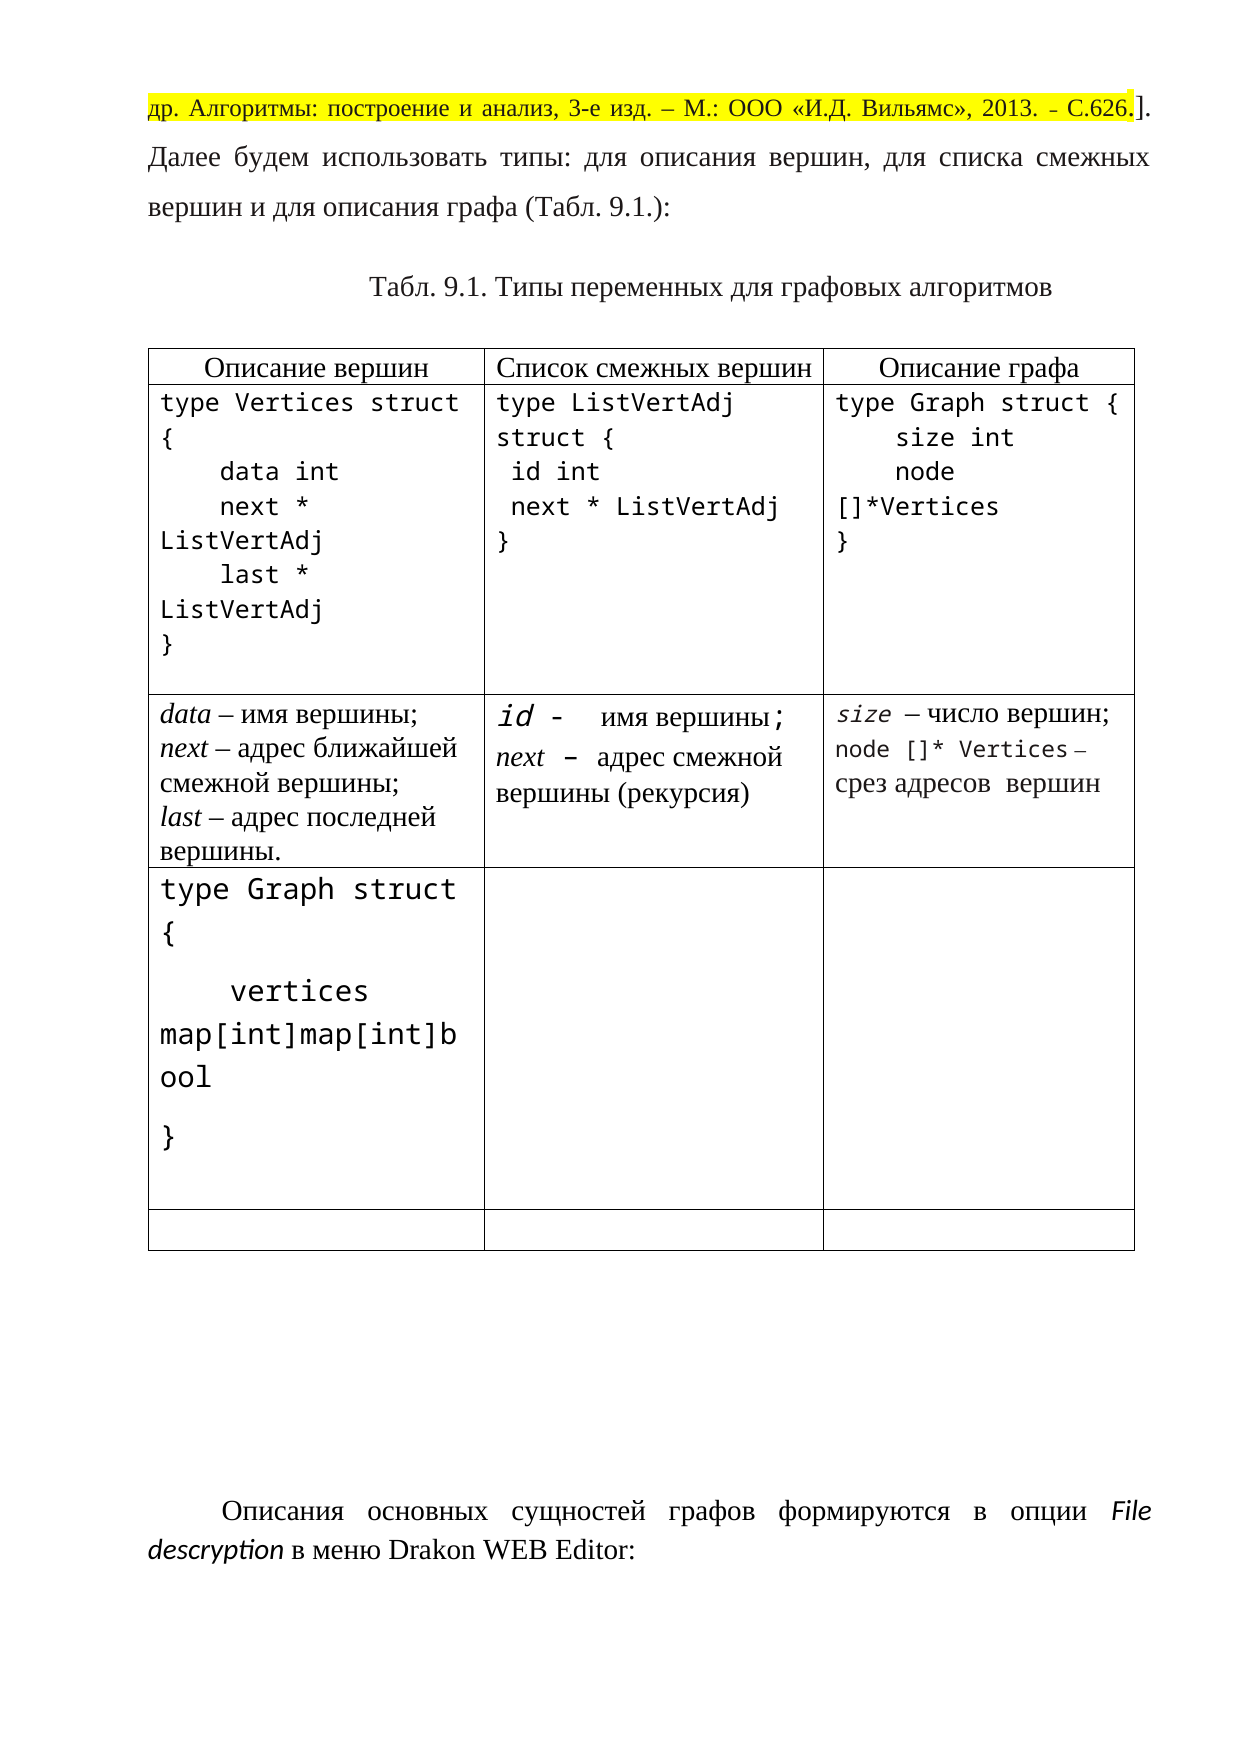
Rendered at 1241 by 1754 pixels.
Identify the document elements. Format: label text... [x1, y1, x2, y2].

table_cell [149, 1210, 484, 1250]
table_cell type Graph struct { vertices map[int]map[int]bool } [149, 868, 484, 1209]
table_cell [824, 1210, 1134, 1250]
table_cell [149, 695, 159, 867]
table_header Описание графа [824, 349, 1134, 384]
table_cell size – число вершин; node []* Vertices – срез адресов вершин [824, 695, 1134, 867]
table_cell type Graph struct { size int node []*Vertices } [824, 385, 1134, 694]
table_header Описание вершин [149, 349, 484, 384]
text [148, 89, 1152, 223]
table_cell [485, 868, 823, 1209]
text Описания основных сущностей графов формируются в опции File descryption в меню Drakon WEB Editor: [148, 1492, 1152, 1567]
table_cell type ListVertAdj struct { id int next * ListVertAdj } [485, 385, 823, 694]
text Табл. 9.1. Типы переменных для графовых алгоритмов [223, 269, 1152, 302]
table_cell [485, 1210, 823, 1250]
table_cell type Vertices struct { data int next * ListVertAdj last * ListVertAdj } [149, 385, 484, 694]
table_cell [824, 868, 1134, 1209]
table_cell id - имя вершины; next – адрес смежной вершины (рекурсия) [485, 695, 823, 867]
table_header Список смежных вершин [485, 349, 823, 384]
